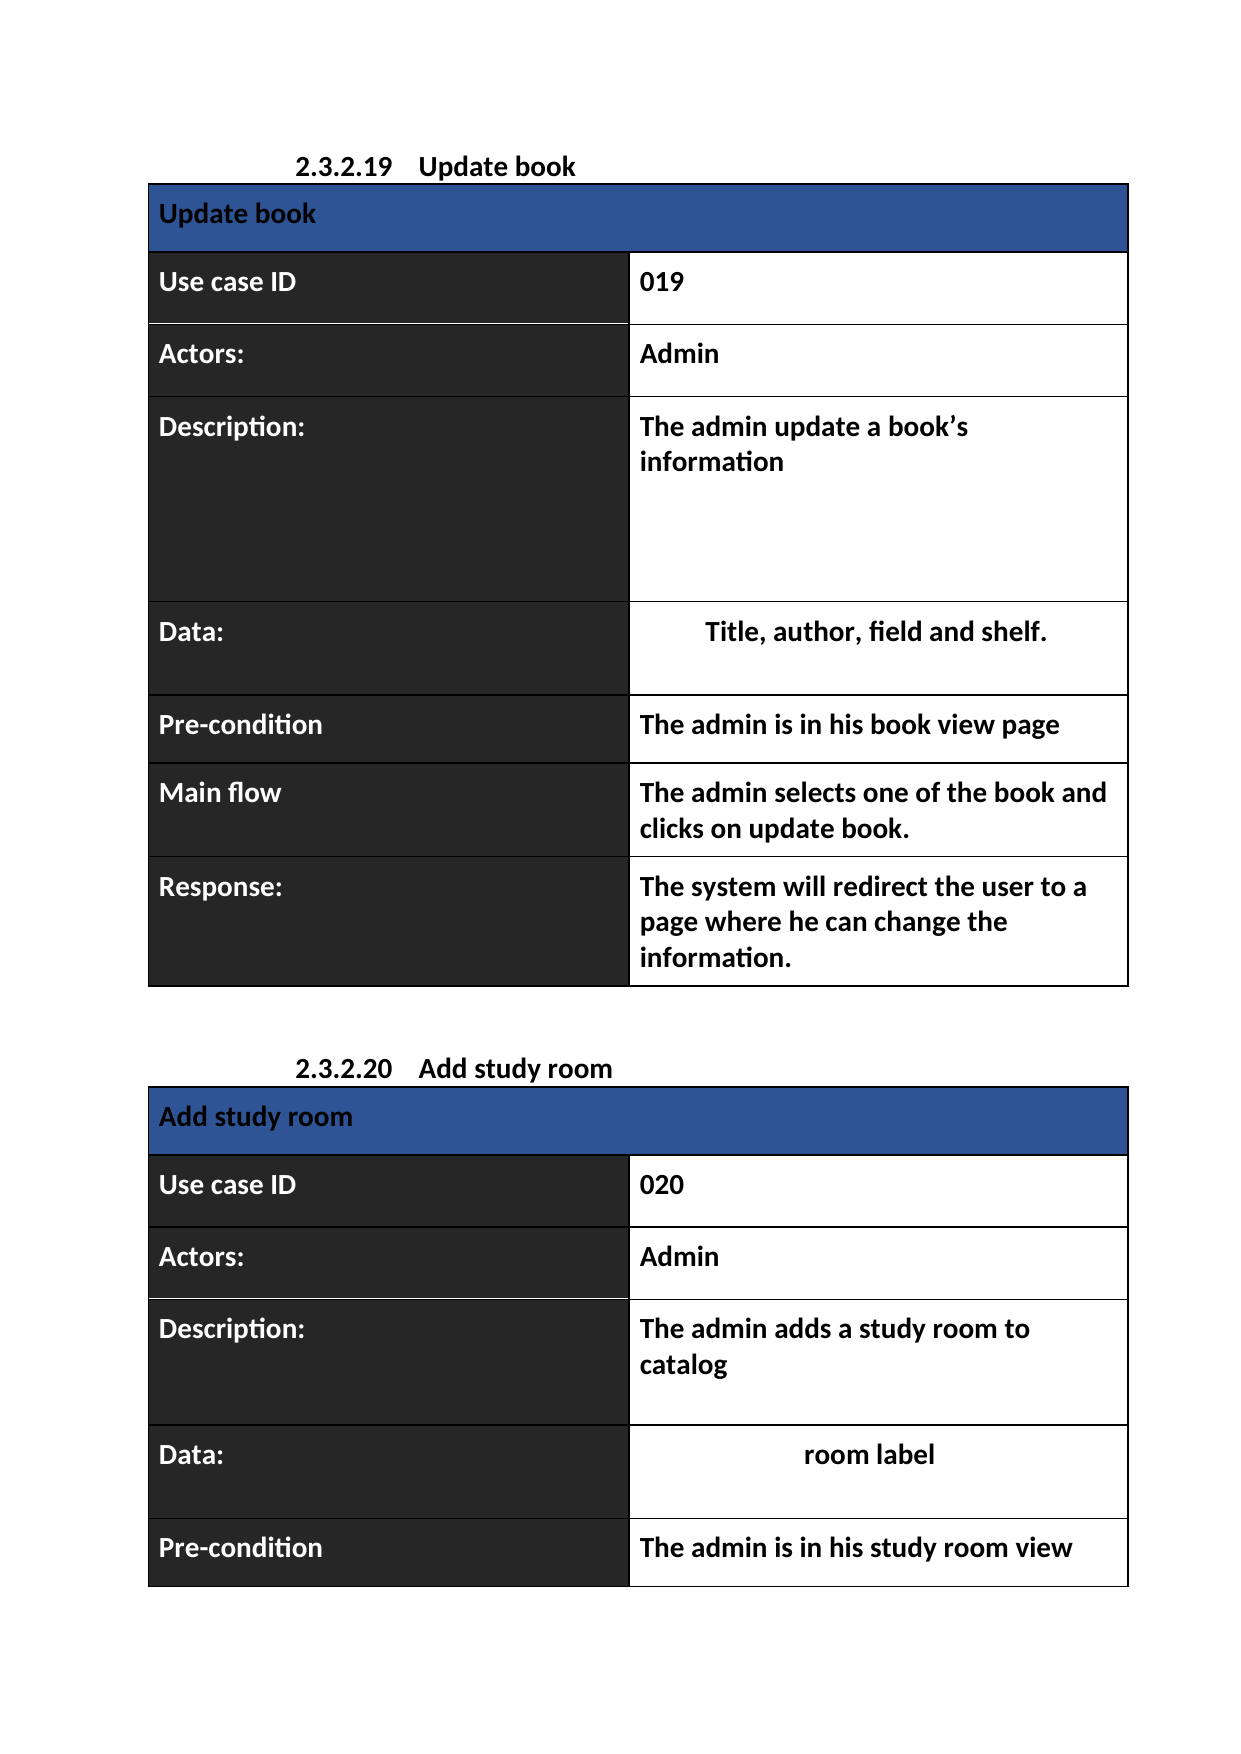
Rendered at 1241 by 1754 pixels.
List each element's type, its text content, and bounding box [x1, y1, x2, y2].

table_cell The admin adds a study room to catalog [630, 1300, 1127, 1424]
table_cell Use case ID [149, 253, 628, 323]
table_cell The admin selects one of the book and clicks on update book. [630, 764, 1127, 856]
table_cell room label [630, 1426, 1127, 1518]
table_cell Pre-condition [149, 1519, 628, 1586]
text 2.3.2.20 Add study room [148, 1050, 1093, 1086]
table_cell Description: [149, 397, 628, 601]
table_cell Data: [149, 602, 628, 694]
table_cell Main flow [149, 764, 628, 856]
table_cell The admin update a book’s information [630, 397, 1127, 601]
table_header Update book [149, 185, 1127, 251]
table_cell Use case ID [149, 1156, 628, 1226]
table_cell Title, author, field and shelf. [630, 602, 1127, 694]
text 2.3.2.19 Update book [148, 148, 1093, 183]
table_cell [630, 1519, 1127, 1586]
table_cell Actors: [149, 325, 628, 396]
table_cell Actors: [149, 1228, 628, 1298]
table_cell The admin is in his book view page [630, 696, 1127, 762]
table_cell 019 [630, 253, 1127, 323]
table_cell Admin [630, 325, 1127, 396]
table_cell Response: [149, 857, 628, 985]
table_cell Admin [630, 1228, 1127, 1298]
table_cell Description: [149, 1300, 628, 1424]
table_cell Data: [149, 1426, 628, 1518]
table_header Add study room [149, 1088, 1127, 1154]
table_cell Pre-condition [149, 696, 628, 762]
table_cell The system will redirect the user to a page where he can change the information. [630, 857, 1127, 985]
table_cell 020 [630, 1156, 1127, 1226]
